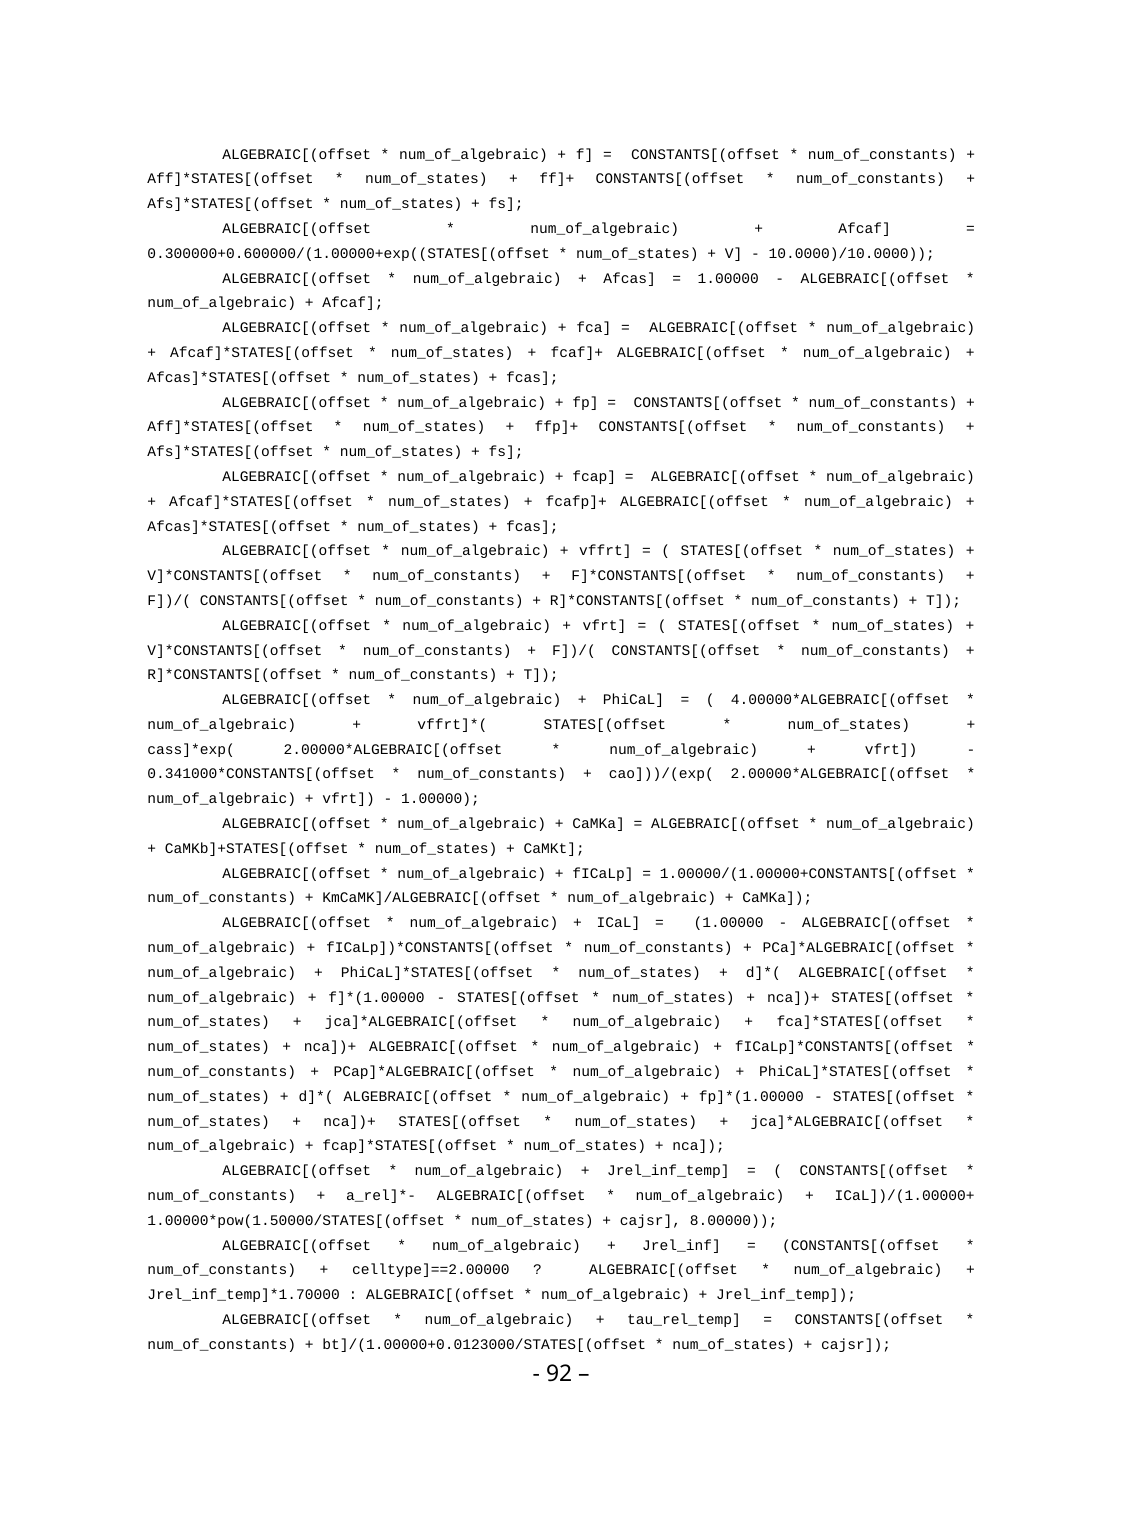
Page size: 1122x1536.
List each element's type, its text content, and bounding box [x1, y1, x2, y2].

text ALGEBRAIC[(offset * num_of_algebraic) + f] = CONSTANTS[(offset * num_of_constants) + Aff]*STATES[(offset * num_of_states) + ff]+ CONSTANTS[(offset * num_of_constants) + Afs]*STATES[(offset * num_of_states) + fs]; [147, 147, 975, 213]
text ALGEBRAIC[(offset * num_of_algebraic) + PhiCaL] = ( 4.00000*ALGEBRAIC[(offset * num_of_algebraic) + vffrt]*( STATES[(offset * num_of_states) + cass]*exp( 2.00000*ALGEBRAIC[(offset * num_of_algebraic) + vfrt]) - 0.341000*CONSTANTS[(offset * num_of_constants) + cao]))/(exp( 2.00000*ALGEBRAIC[(offset * num_of_algebraic) + vfrt]) - 1.00000); [147, 692, 975, 808]
text ALGEBRAIC[(offset * num_of_algebraic) + fp] = CONSTANTS[(offset * num_of_constants) + Aff]*STATES[(offset * num_of_states) + ffp]+ CONSTANTS[(offset * num_of_constants) + Afs]*STATES[(offset * num_of_states) + fs]; [147, 395, 975, 461]
text ALGEBRAIC[(offset * num_of_algebraic) + fcap] = ALGEBRAIC[(offset * num_of_algebraic) + Afcaf]*STATES[(offset * num_of_states) + fcafp]+ ALGEBRAIC[(offset * num_of_algebraic) + Afcas]*STATES[(offset * num_of_states) + fcas]; [147, 469, 975, 535]
text ALGEBRAIC[(offset * num_of_algebraic) + vfrt] = ( STATES[(offset * num_of_states) + V]*CONSTANTS[(offset * num_of_constants) + F])/( CONSTANTS[(offset * num_of_constants) + R]*CONSTANTS[(offset * num_of_constants) + T]); [147, 618, 975, 684]
text ALGEBRAIC[(offset * num_of_algebraic) + ICaL] = (1.00000 - ALGEBRAIC[(offset * num_of_algebraic) + fICaLp])*CONSTANTS[(offset * num_of_constants) + PCa]*ALGEBRAIC[(offset * num_of_algebraic) + PhiCaL]*STATES[(offset * num_of_states) + d]*( ALGEBRAIC[(offset * num_of_algebraic) + f]*(1.00000 - STATES[(offset * num_of_states) + nca])+ STATES[(offset * num_of_states) + jca]*ALGEBRAIC[(offset * num_of_algebraic) + fca]*STATES[(offset * num_of_states) + nca])+ ALGEBRAIC[(offset * num_of_algebraic) + fICaLp]*CONSTANTS[(offset * num_of_constants) + PCap]*ALGEBRAIC[(offset * num_of_algebraic) + PhiCaL]*STATES[(offset * num_of_states) + d]*( ALGEBRAIC[(offset * num_of_algebraic) + fp]*(1.00000 - STATES[(offset * num_of_states) + nca])+ STATES[(offset * num_of_states) + jca]*ALGEBRAIC[(offset * num_of_algebraic) + fcap]*STATES[(offset * num_of_states) + nca]); [147, 916, 975, 1155]
text ALGEBRAIC[(offset * num_of_algebraic) + fca] = ALGEBRAIC[(offset * num_of_algebraic) + Afcaf]*STATES[(offset * num_of_states) + fcaf]+ ALGEBRAIC[(offset * num_of_algebraic) + Afcas]*STATES[(offset * num_of_states) + fcas]; [147, 321, 975, 387]
text ALGEBRAIC[(offset * num_of_algebraic) + fICaLp] = 1.00000/(1.00000+CONSTANTS[(offset * num_of_constants) + KmCaMK]/ALGEBRAIC[(offset * num_of_algebraic) + CaMKa]); [147, 866, 975, 907]
text ALGEBRAIC[(offset * num_of_algebraic) + vffrt] = ( STATES[(offset * num_of_states) + V]*CONSTANTS[(offset * num_of_constants) + F]*CONSTANTS[(offset * num_of_constants) + F])/( CONSTANTS[(offset * num_of_constants) + R]*CONSTANTS[(offset * num_of_constants) + T]); [147, 544, 975, 610]
text ALGEBRAIC[(offset * num_of_algebraic) + Afcaf] = 0.300000+0.600000/(1.00000+exp((STATES[(offset * num_of_states) + V] - 10.0000)/10.0000)); [147, 221, 975, 263]
text ALGEBRAIC[(offset * num_of_algebraic) + CaMKa] = ALGEBRAIC[(offset * num_of_algebraic) + CaMKb]+STATES[(offset * num_of_states) + CaMKt]; [147, 816, 975, 858]
text ALGEBRAIC[(offset * num_of_algebraic) + Afcas] = 1.00000 - ALGEBRAIC[(offset * num_of_algebraic) + Afcaf]; [147, 271, 975, 312]
text ALGEBRAIC[(offset * num_of_algebraic) + Jrel_inf] = (CONSTANTS[(offset * num_of_constants) + celltype]==2.00000 ? ALGEBRAIC[(offset * num_of_algebraic) + Jrel_inf_temp]*1.70000 : ALGEBRAIC[(offset * num_of_algebraic) + Jrel_inf_temp]); [147, 1238, 975, 1304]
text ALGEBRAIC[(offset * num_of_algebraic) + Jrel_inf_temp] = ( CONSTANTS[(offset * num_of_constants) + a_rel]*- ALGEBRAIC[(offset * num_of_algebraic) + ICaL])/(1.00000+ 1.00000*pow(1.50000/STATES[(offset * num_of_states) + cajsr], 8.00000)); [147, 1163, 975, 1229]
text ALGEBRAIC[(offset * num_of_algebraic) + tau_rel_temp] = CONSTANTS[(offset * num_of_constants) + bt]/(1.00000+0.0123000/STATES[(offset * num_of_states) + cajsr]); [147, 1312, 975, 1353]
